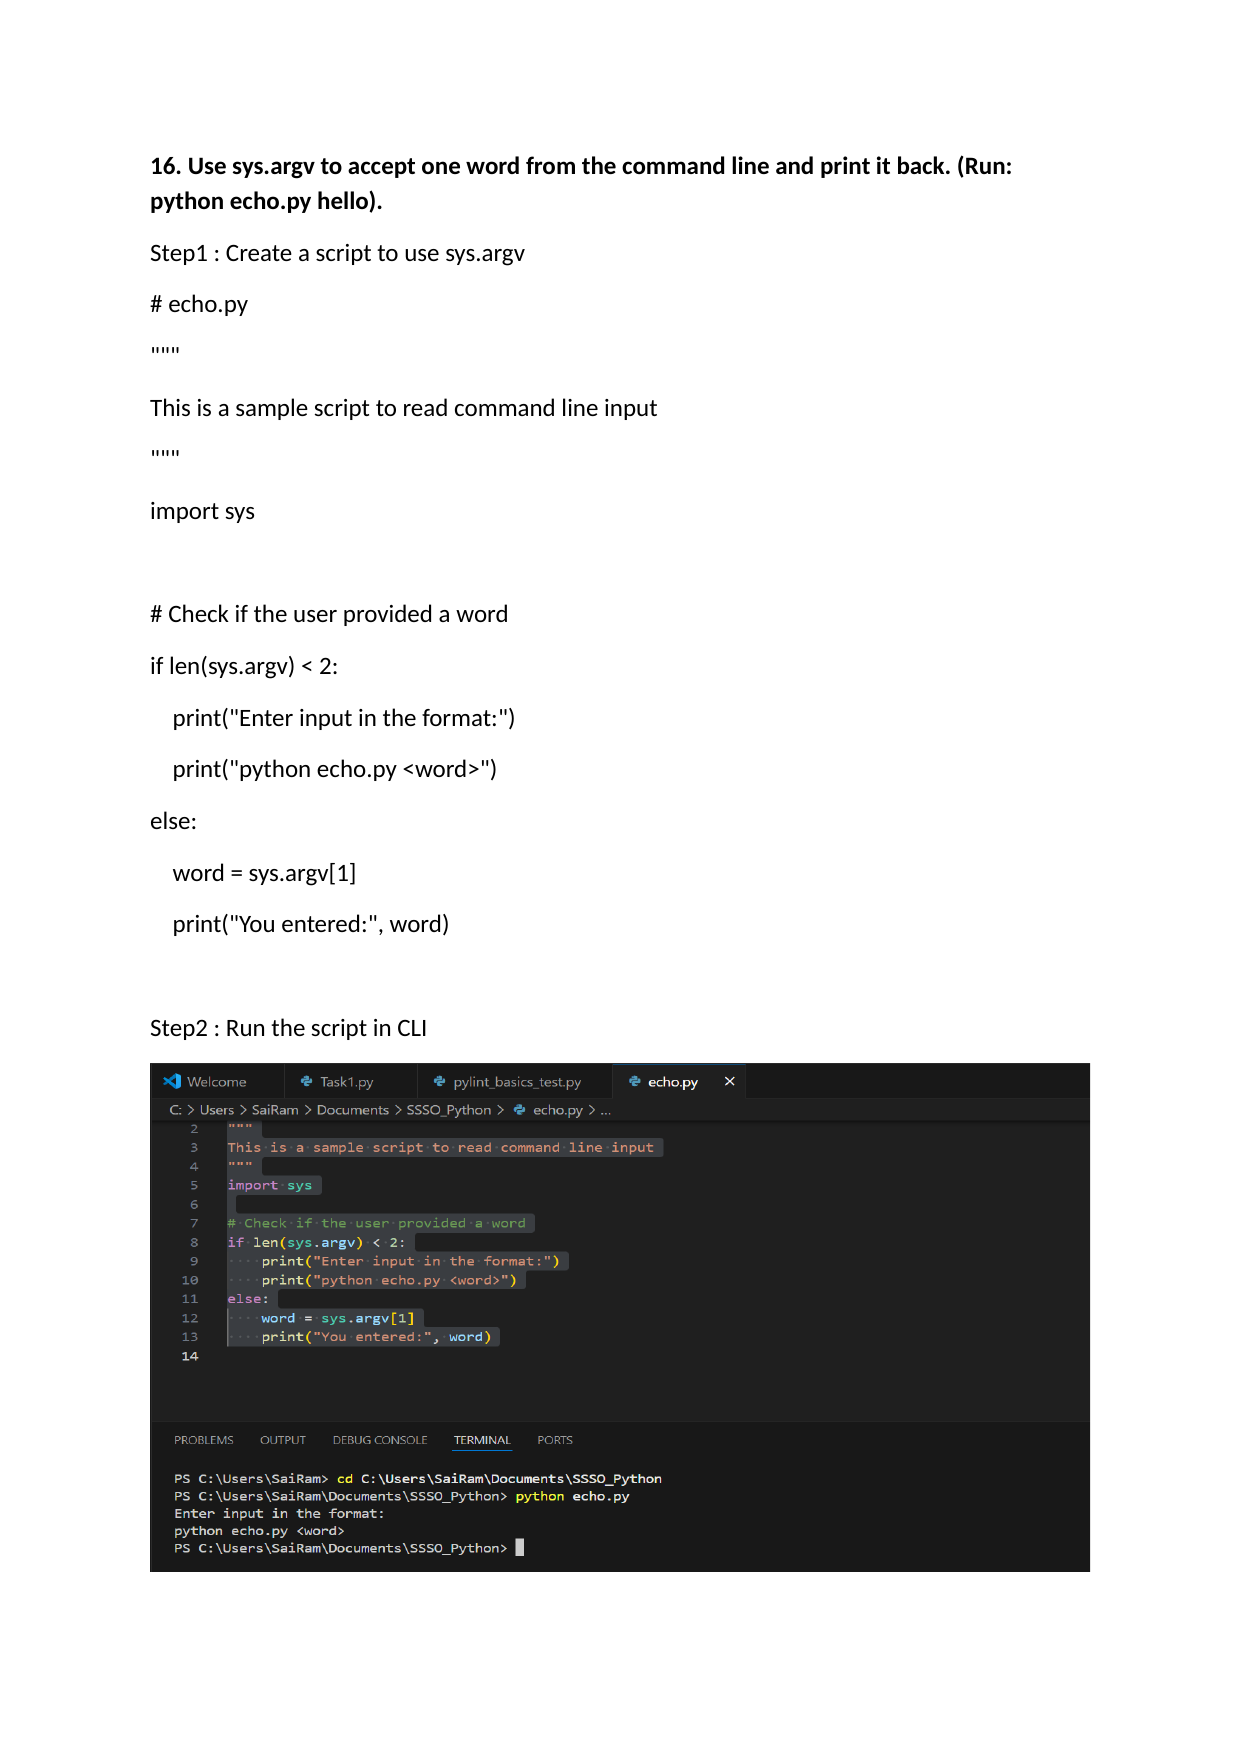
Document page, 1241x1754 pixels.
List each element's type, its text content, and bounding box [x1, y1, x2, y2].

picture [150, 1063, 1091, 1572]
text print("You entered:", word) [150, 908, 1090, 939]
text print("python echo.py <word>") [150, 753, 1090, 784]
text word = sys.argv[1] [150, 857, 1090, 887]
text if len(sys.argv) < 2: [150, 650, 1090, 681]
text # echo.py [150, 288, 1090, 319]
text This is a sample script to read command line input [150, 392, 1090, 422]
text """ [150, 340, 1090, 371]
text """ [150, 443, 1090, 474]
text 16. Use sys.argv to accept one word from the command line and print it back. (Run: python echo.py hello). [150, 150, 1090, 216]
text print("Enter input in the format:") [150, 702, 1090, 732]
text Step2 : Run the script in CLI [150, 1012, 1090, 1042]
text else: [150, 805, 1090, 836]
text # Check if the user provided a word [150, 598, 1090, 629]
text import sys [150, 495, 1090, 526]
text Step1 : Create a script to use sys.argv [150, 237, 1090, 267]
